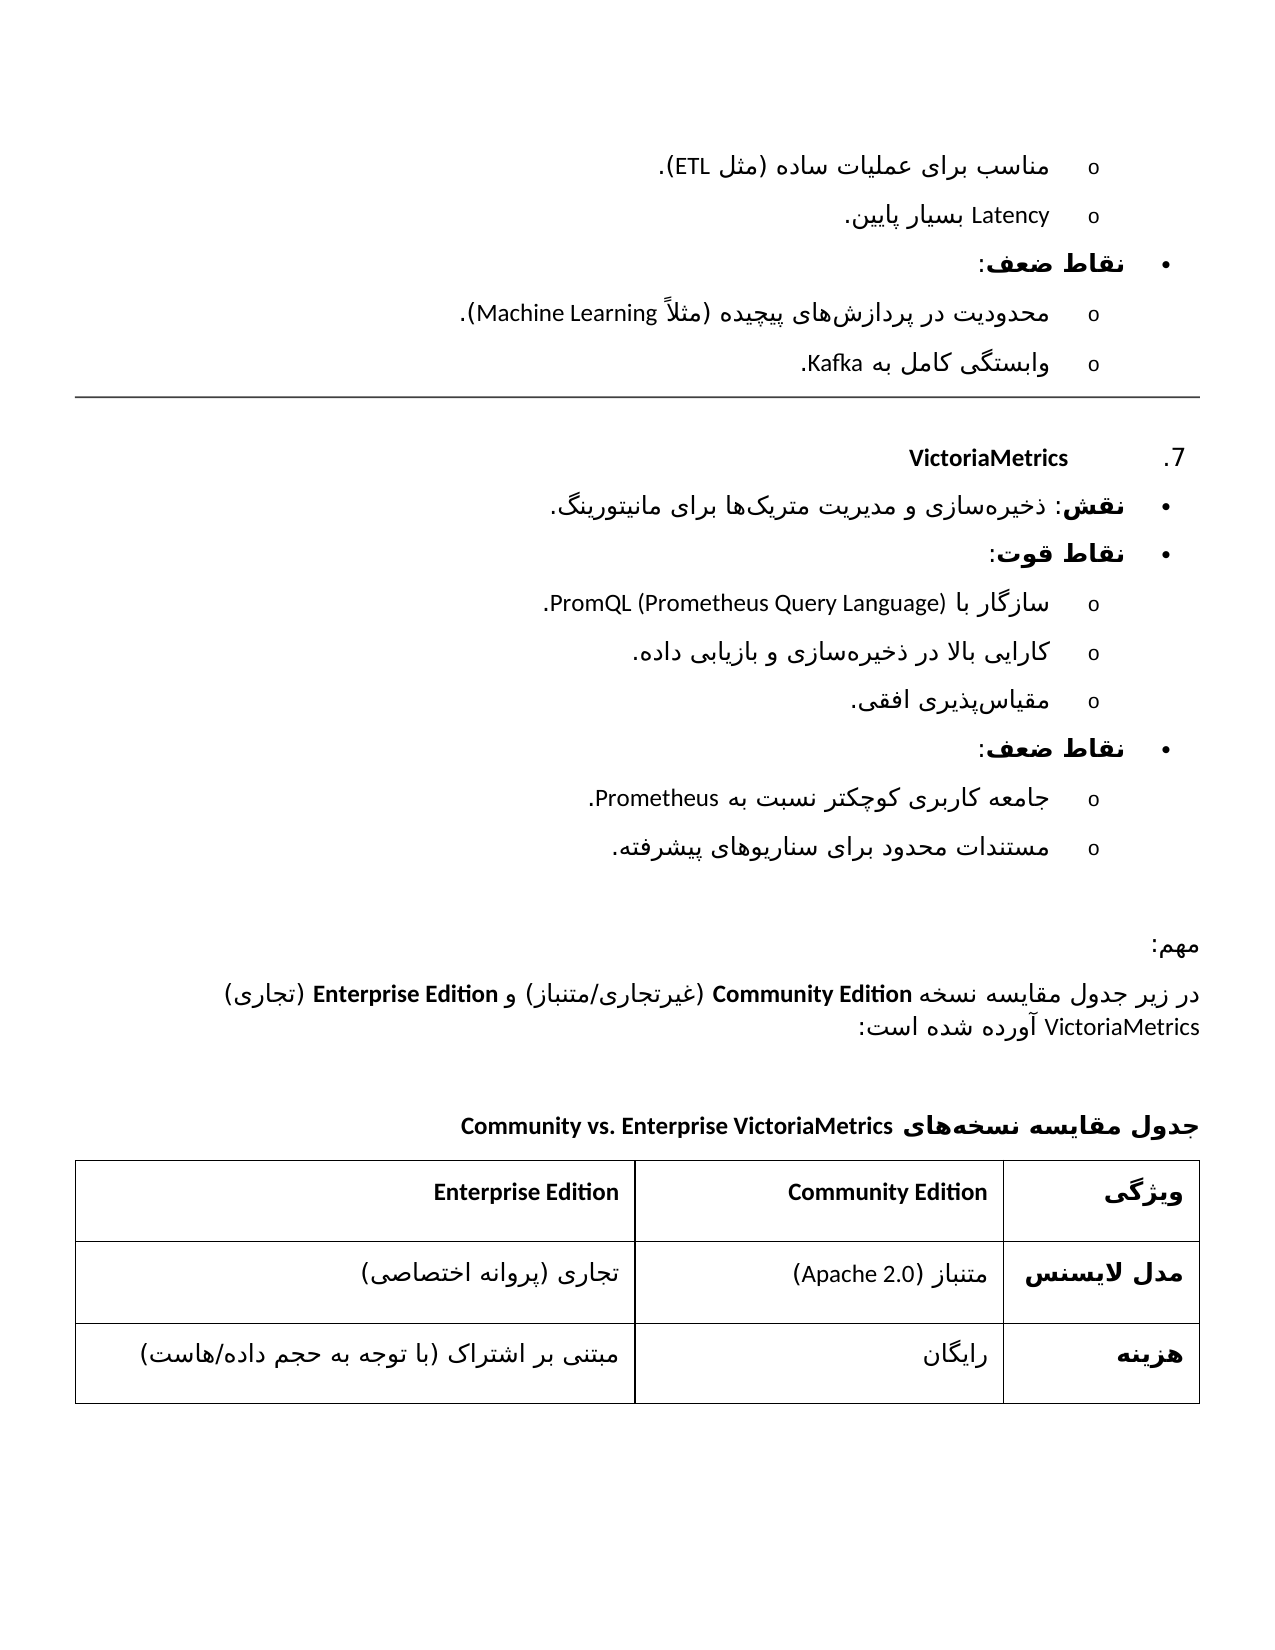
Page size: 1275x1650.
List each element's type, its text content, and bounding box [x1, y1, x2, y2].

list مستندات محدود برای سناریوهای پیشرفته. [75, 832, 1087, 861]
list مناسب برای عملیات ساده (مثل ETL). [75, 150, 1087, 181]
list وابستگی کامل به Kafka. [75, 347, 1087, 377]
list VictoriaMetrics [75, 442, 1162, 472]
list جامعه کاربری کوچکتر نسبت به Prometheus. [75, 782, 1087, 813]
table_cell تجاری (پروانه اختصاصی) [76, 1242, 634, 1323]
list کارایی بالا در ذخیره‌سازی و بازیابی داده. [75, 637, 1087, 667]
list نقاط ضعف: [75, 734, 1162, 763]
table_cell رایگان [636, 1324, 1003, 1403]
table_cell مدل لایسنس [1004, 1242, 1199, 1323]
list نقش: ذخیره‌سازی و مدیریت متریک‌ها برای مانیتورینگ. [75, 491, 1162, 520]
table_header Community Edition [636, 1161, 1003, 1241]
table_header ویژگی [1004, 1161, 1199, 1241]
text در زیر جدول مقایسه نسخه Community Edition (غیرتجاری/متنباز) و Enterprise Edition (تجاری) VictoriaMetrics آورده شده است: [75, 978, 1200, 1041]
table_cell هزینه [1004, 1324, 1199, 1403]
text مهم: [75, 930, 1200, 959]
list سازگار با PromQL (Prometheus Query Language). [75, 587, 1087, 618]
list نقاط ضعف: [75, 249, 1162, 278]
list نقاط قوت: [75, 539, 1162, 568]
text جدول مقایسه نسخه‌های Community vs. Enterprise VictoriaMetrics [75, 1110, 1200, 1140]
table_cell متنباز (Apache 2.0) [636, 1242, 1003, 1323]
list Latency بسیار پایین. [75, 199, 1087, 230]
list محدودیت در پردازش‌های پیچیده (مثلاً Machine Learning). [75, 297, 1087, 328]
table_cell مبتنی بر اشتراک (با توجه به حجم داده/هاست) [76, 1324, 634, 1403]
table_header Enterprise Edition [76, 1161, 634, 1241]
list مقیاس‌پذیری افقی. [75, 686, 1087, 715]
